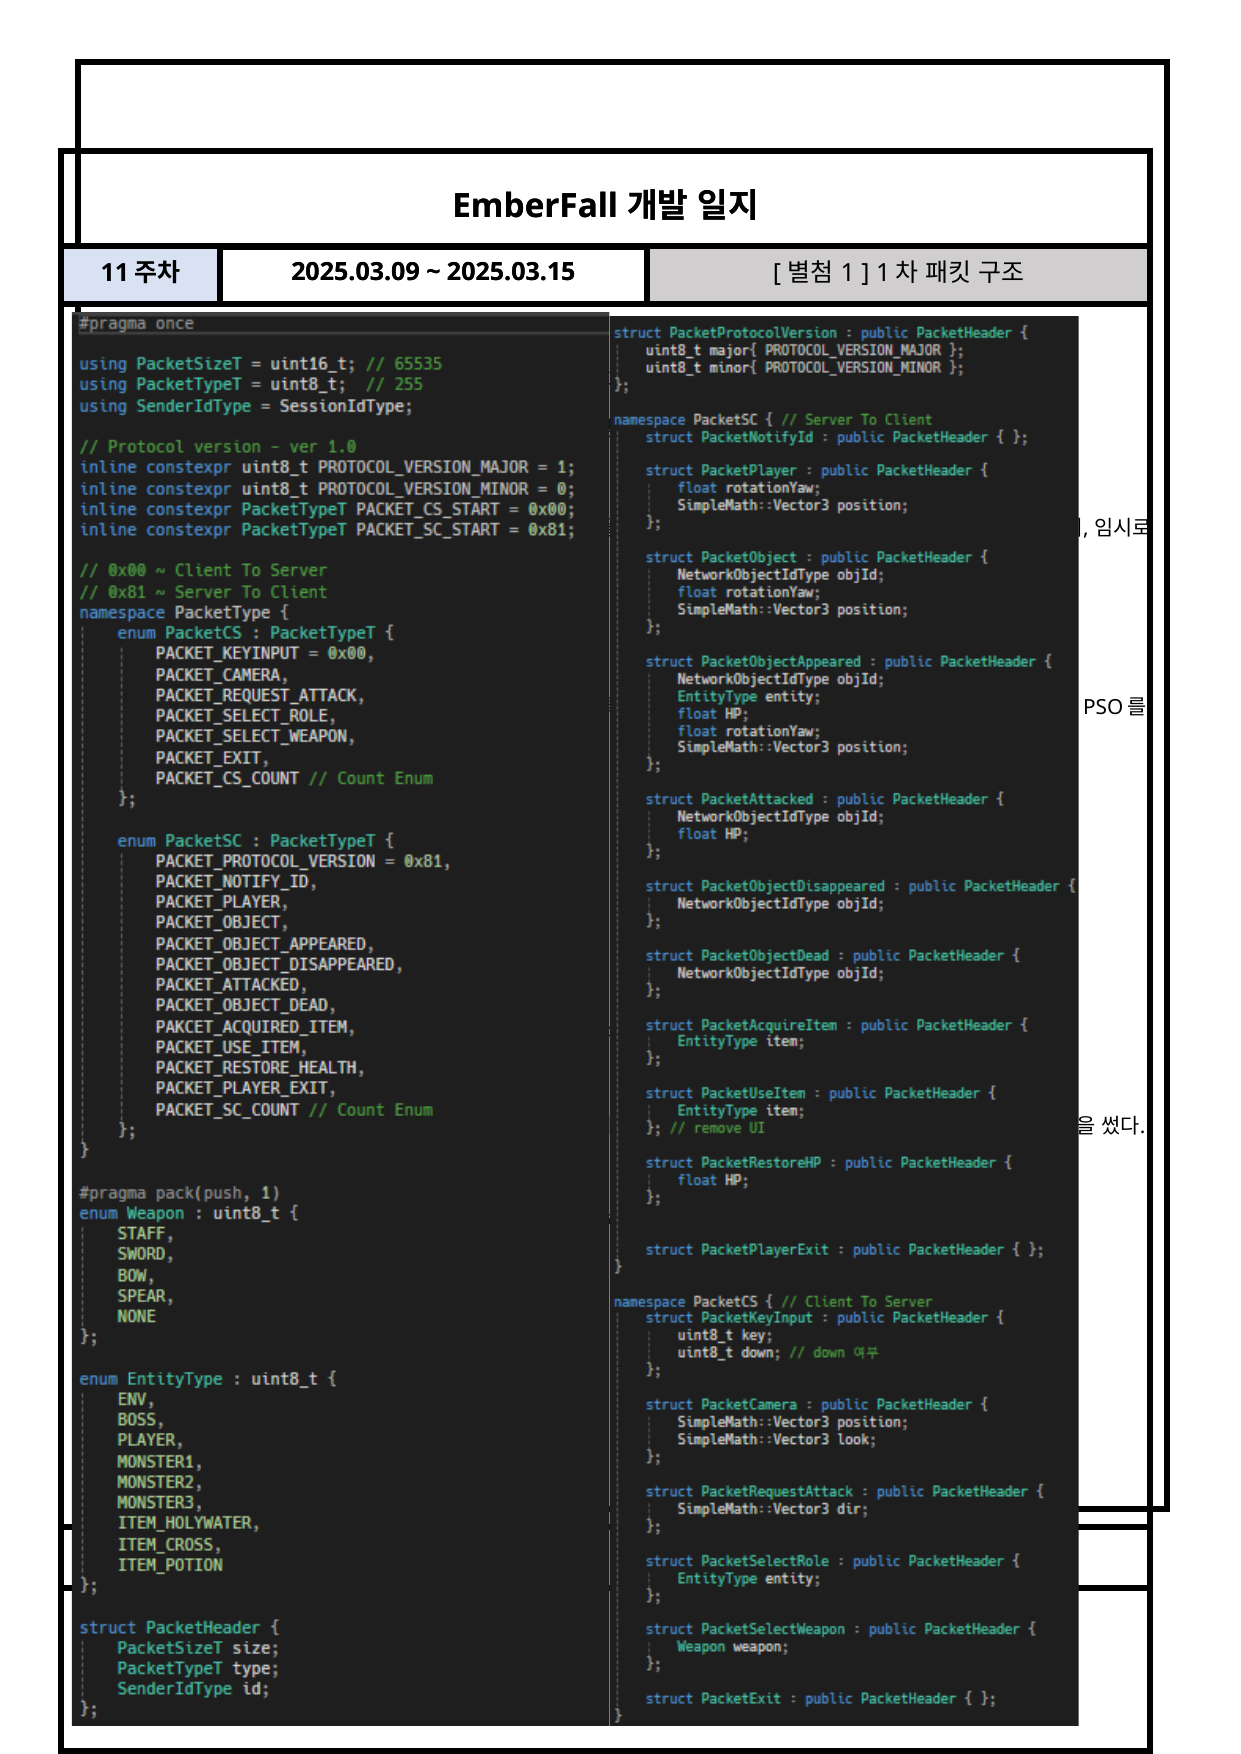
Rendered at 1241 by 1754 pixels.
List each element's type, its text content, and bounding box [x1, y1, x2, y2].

picture [71, 312, 1079, 1726]
table_cell 2025.03.09 ~ 2025.03.15 [223, 249, 644, 301]
table_cell 11주차 [64, 249, 217, 301]
table_cell 03-09 그림자의 리소스를 가지는 그림자 클래스를 작성하였고, 그림자 리소스의 DSV, SRV를 만들었으며, 리소스의 상태전환 기능, 핸들 게터등등 그림자관련 기능을 갖추었다. 추후 추가할 기능이 있으면 추가 할 예정이다. 조명은 후에 조명 클래스를 구현 예정이지만, 일단 태양 역할을 하는 하나의 조명만 그림자맵을 가질 예정이기 때문에, 임시로 조명 정보와, 상수버퍼를 클래스내에 가진다 03-10 그림자맵을 렌더링 하기위한 그림자 셰이더를 작성한다. 조명 상수버퍼, 인스턴싱 월드 변환 행렬을 가진다. 해당 셰이더를 컴파일 하여 바이너리 파일에 저장할 수 있도록 하였으며, 베이스 셰이더 클래스를 상속받아 그림자맵 PSO를 제작중이다. 03-11 수업일정과 수시평가준비로 인한 해당없음 03-12 10일차 진행내용을 이어 진행했으며, PSO가 완성 되었고 렌더링 파트를 제작할 준비가 되었다. 03-13 그림자패스를 작성하였으며, G버퍼패스의 다음인 두번째 패스로 렌더링을 진행하였다. 03-14 .그림자패스를 렌더링 코드에 추가하였을 때, 제대로 돌아가지 않는 문제점이 발견되었고, 하루동안 해결하는데 시간을 썼다. 03-15 해결의 실마리로 메쉬의 정보를 담고있는 Context를 지워버린 것이 문제였으며, 해결을 하는 중이다. [81, 65, 1164, 1506]
table_header EmberFall 개발 일지 [64, 154, 1147, 243]
table_cell [ 별첨 1 ] 1차 패킷 구조 [650, 249, 1147, 301]
table_cell [64, 307, 1147, 1749]
